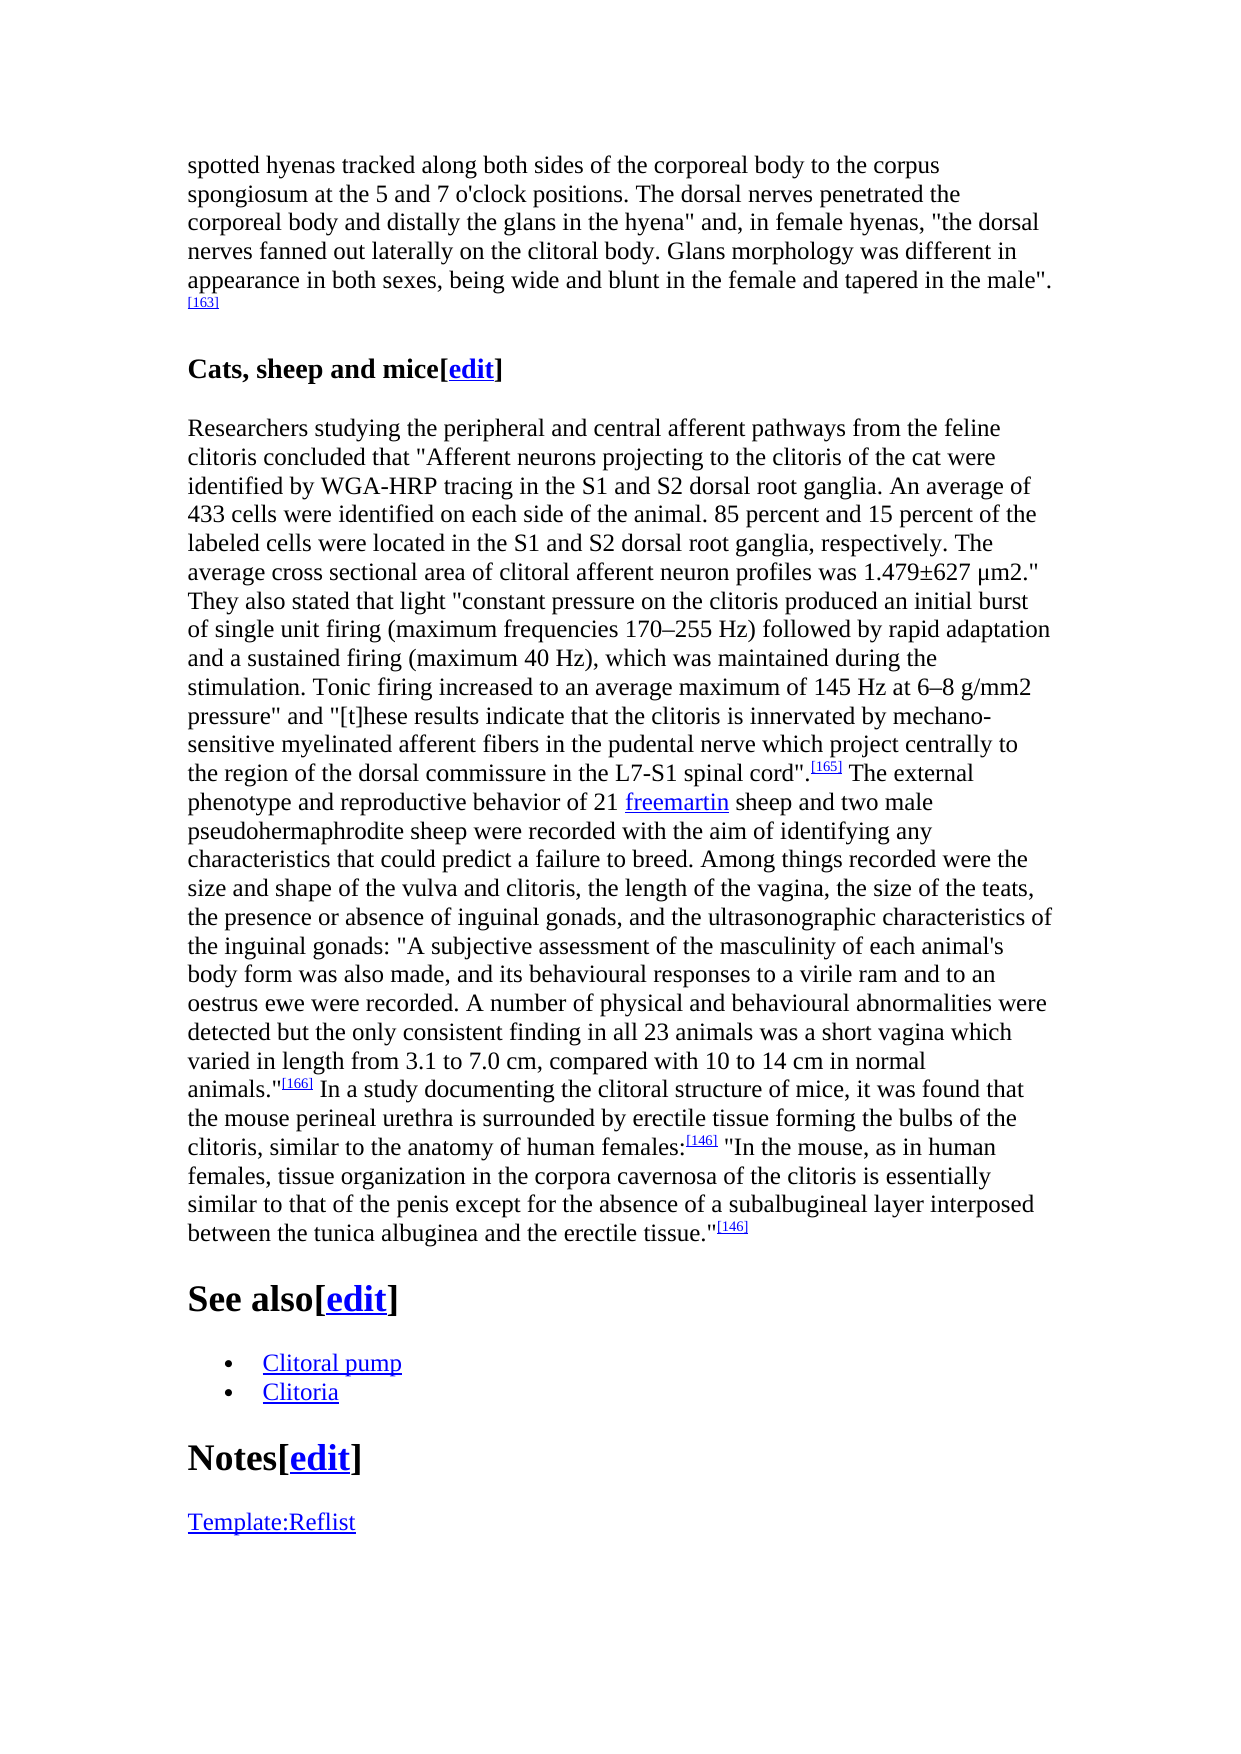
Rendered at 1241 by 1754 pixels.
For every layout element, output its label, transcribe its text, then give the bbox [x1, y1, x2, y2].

subtitle Cats, sheep and mice[edit] [187, 352, 1053, 384]
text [187, 150, 1053, 322]
list Clitoria [225, 1377, 1053, 1406]
text Template:Reflist [187, 1507, 1053, 1536]
text Researchers studying the peripheral and central afferent pathways from the feline clitoris concluded that "Afferent neurons projecting to the clitoris of the cat were identified by WGA-HRP tracing in the S1 and S2 dorsal root ganglia. An average of 433 cells were identified on each side of the animal. 85 percent and 15 percent of the labeled cells were located in the S1 and S2 dorsal root ganglia, respectively. The average cross sectional area of clitoral afferent neuron profiles was 1.479±627 μm2." They also stated that light "constant pressure on the clitoris produced an initial burst of single unit firing (maximum frequencies 170–255 Hz) followed by rapid adaptation and a sustained firing (maximum 40 Hz), which was maintained during the stimulation. Tonic firing increased to an average maximum of 145 Hz at 6–8 g/mm2 pressure" and "[t]hese results indicate that the clitoris is innervated by mechano-sensitive myelinated afferent fibers in the pudental nerve which project centrally to the region of the dorsal commissure in the L7-S1 spinal cord".[165] The external phenotype and reproductive behavior of 21 freemartin sheep and two male pseudohermaphrodite sheep were recorded with the aim of identifying any characteristics that could predict a failure to breed. Among things recorded were the size and shape of the vulva and clitoris, the length of the vagina, the size of the teats, the presence or absence of inguinal gonads, and the ultrasonographic characteristics of the inguinal gonads: "A subjective assessment of the masculinity of each animal's body form was also made, and its behavioural responses to a virile ram and to an oestrus ewe were recorded. A number of physical and behavioural abnormalities were detected but the only consistent finding in all 23 animals was a short vagina which varied in length from 3.1 to 7.0 cm, compared with 10 to 14 cm in normal animals."[166] In a study documenting the clitoral structure of mice, it was found that the mouse perineal urethra is surrounded by erectile tissue forming the bulbs of the clitoris, similar to the anatomy of human females:[146] "In the mouse, as in human females, tissue organization in the corpora cavernosa of the clitoris is essentially similar to that of the penis except for the absence of a subalbugineal layer interposed between the tunica albuginea and the erectile tissue."[146] [187, 413, 1053, 1247]
list Clitoral pump [225, 1348, 1053, 1377]
subtitle Notes[edit] [187, 1435, 1053, 1478]
subtitle See also[edit] [187, 1276, 1053, 1319]
